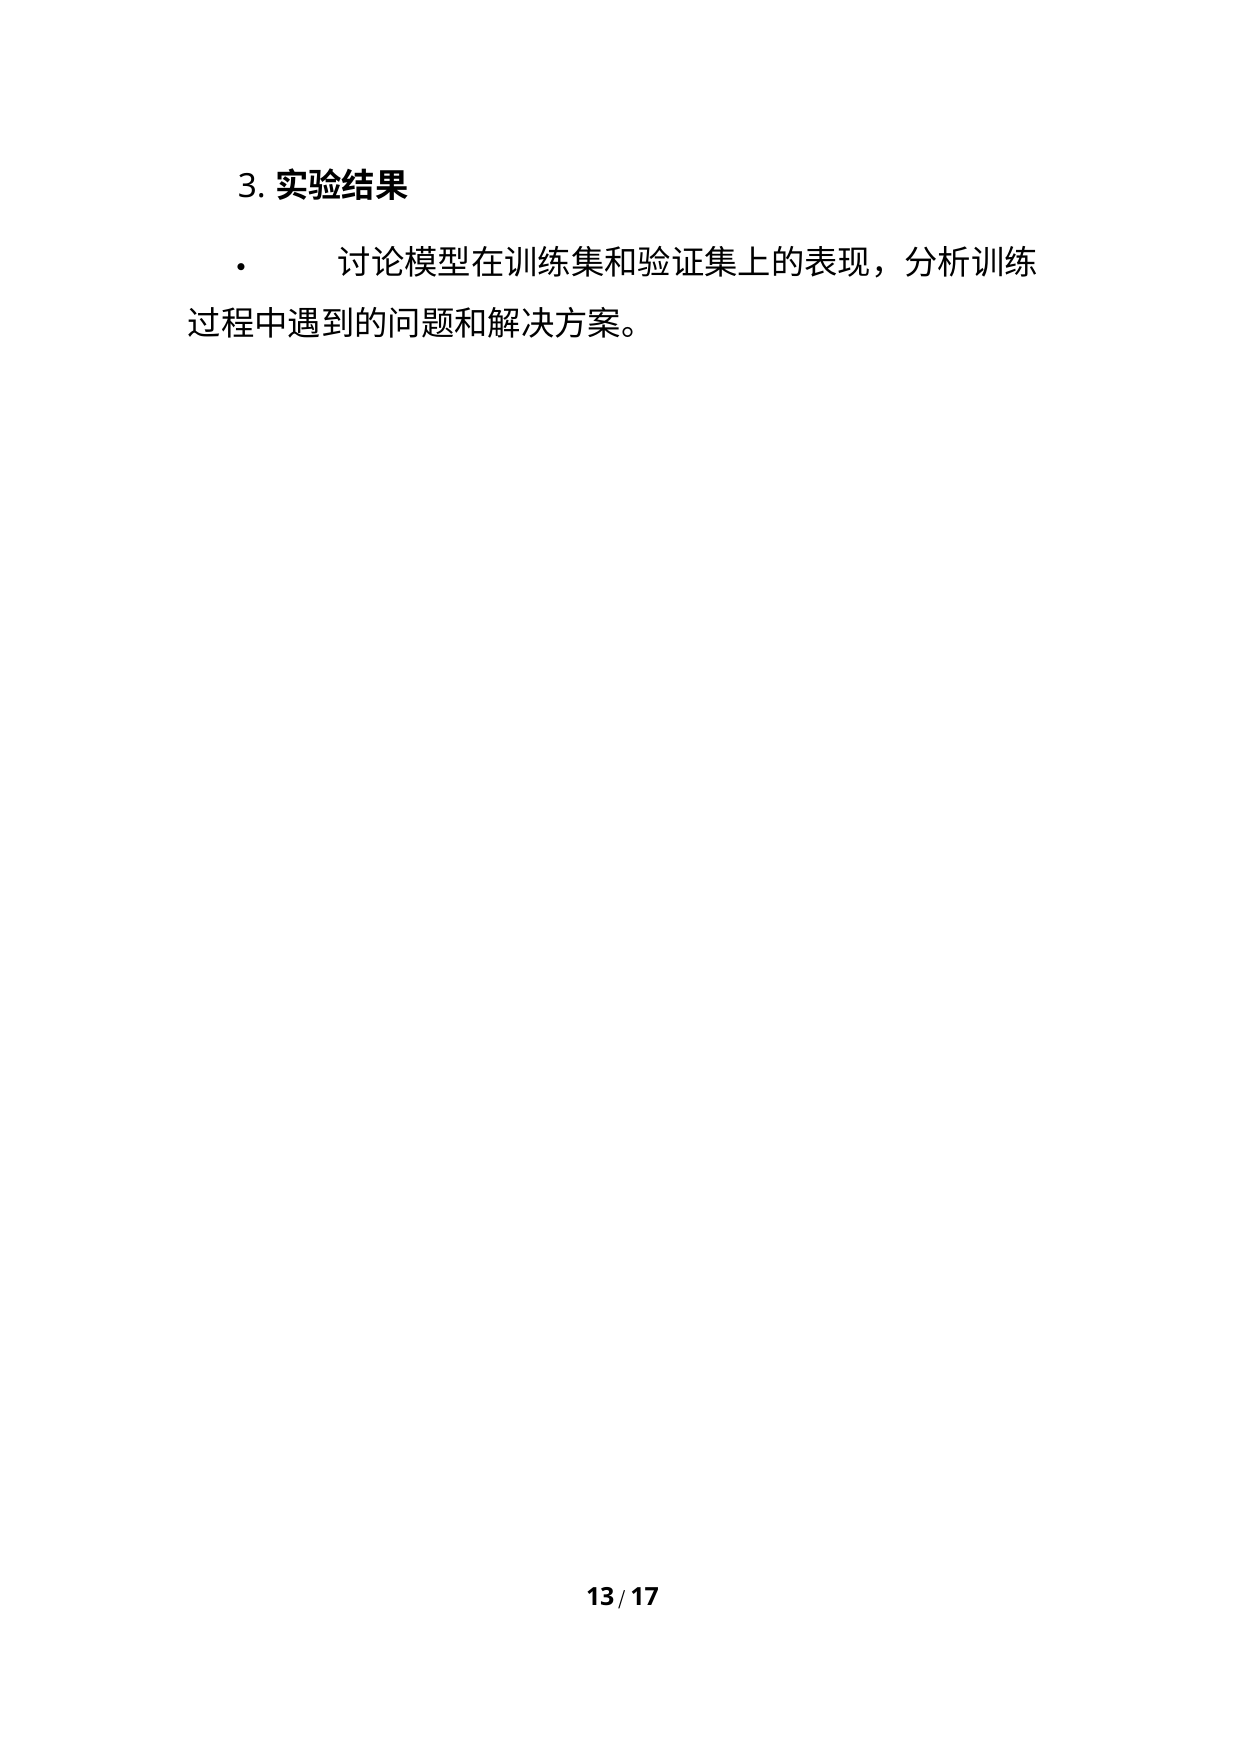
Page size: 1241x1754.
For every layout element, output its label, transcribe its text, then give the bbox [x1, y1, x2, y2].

list 讨论模型在训练集和验证集上的表现，分析训练过程中遇到的问题和解决方案。 [187, 236, 1053, 344]
list 实验结果 [187, 159, 1053, 208]
